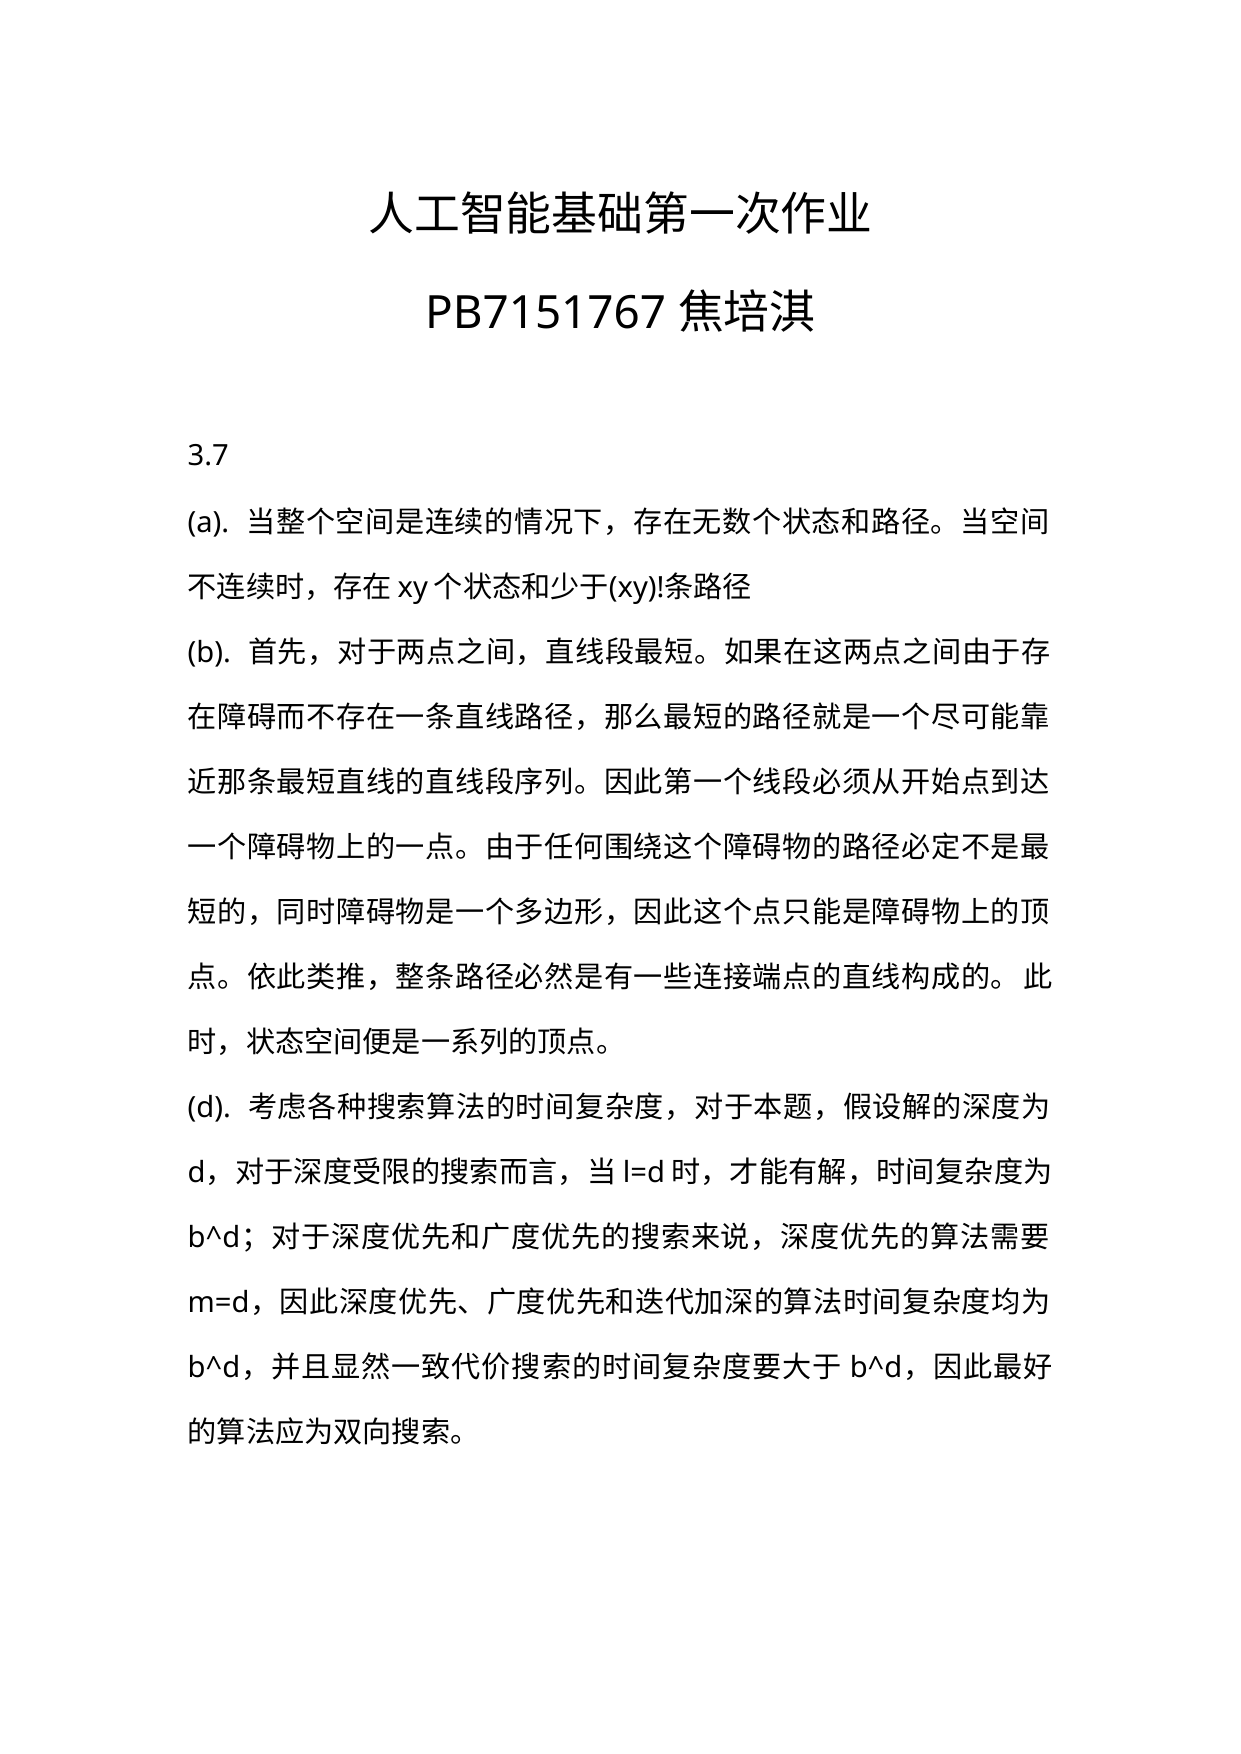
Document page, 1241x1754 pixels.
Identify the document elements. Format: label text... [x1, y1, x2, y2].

text 3.7 [187, 422, 1053, 487]
text (a). 当整个空间是连续的情况下，存在无数个状态和路径。当空间不连续时，存在xy个状态和少于(xy)!条路径 [187, 487, 1053, 617]
text (b). 首先，对于两点之间，直线段最短。如果在这两点之间由于存在障碍而不存在一条直线路径，那么最短的路径就是一个尽可能靠近那条最短直线的直线段序列。因此第一个线段必须从开始点到达一个障碍物上的一点。由于任何围绕这个障碍物的路径必定不是最短的，同时障碍物是一个多边形，因此这个点只能是障碍物上的顶点。依此类推，整条路径必然是有一些连接端点的直线构成的。此时，状态空间便是一系列的顶点。 [187, 617, 1053, 1072]
text PB7151767 焦培淇 [187, 259, 1053, 357]
text 人工智能基础第一次作业 [187, 162, 1053, 259]
text (d). 考虑各种搜索算法的时间复杂度，对于本题，假设解的深度为d，对于深度受限的搜索而言，当l=d时，才能有解，时间复杂度为b^d；对于深度优先和广度优先的搜索来说，深度优先的算法需要m=d，因此深度优先、广度优先和迭代加深的算法时间复杂度均为b^d，并且显然一致代价搜索的时间复杂度要大于b^d，因此最好的算法应为双向搜索。 [187, 1072, 1053, 1462]
